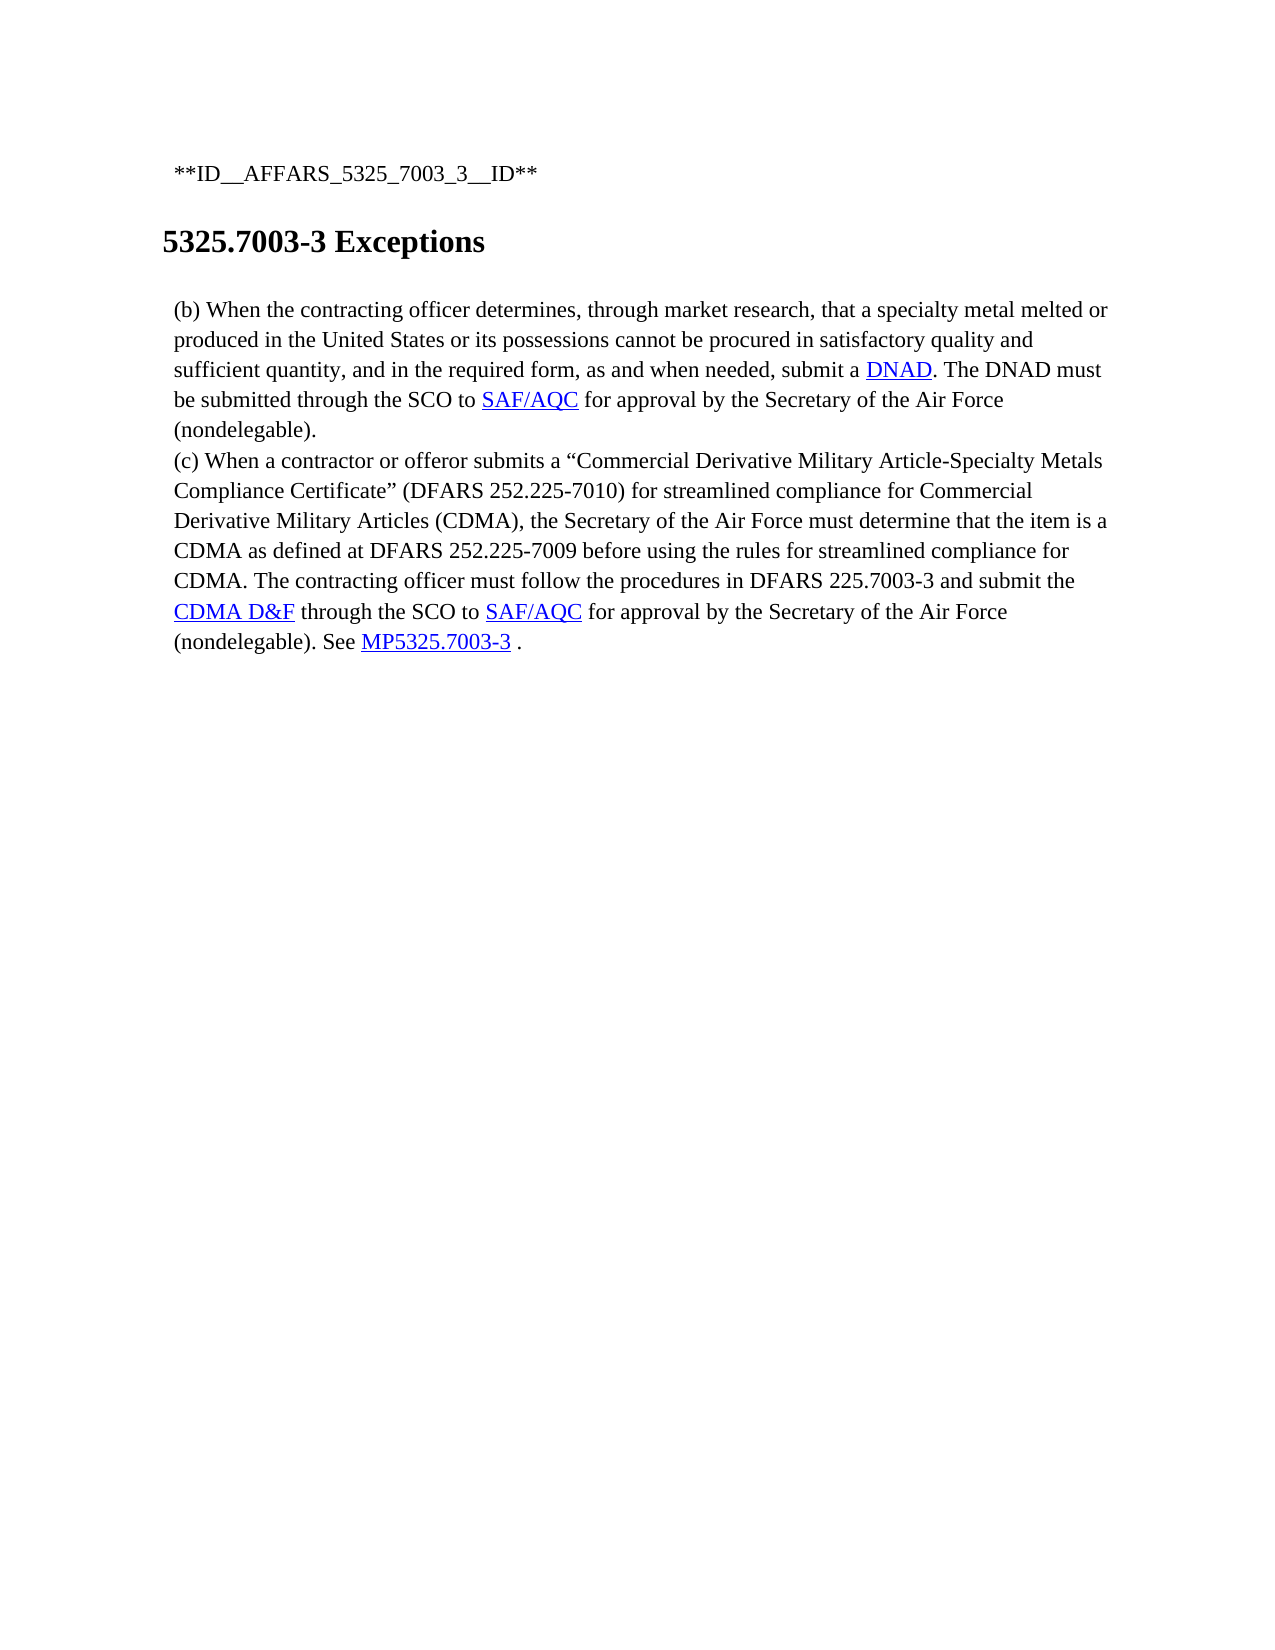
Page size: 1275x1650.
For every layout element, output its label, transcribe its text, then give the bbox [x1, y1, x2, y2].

text **ID__AFFARS_5325_7003_3__ID** [163, 150, 1135, 197]
text (c) When a contractor or offeror submits a “Commercial Derivative Military Article-Specialty Metals Compliance Certificate” (DFARS 252.225-7010) for streamlined compliance for Commercial Derivative Military Articles (CDMA), the Secretary of the Air Force must determine that the item is a CDMA as defined at DFARS 252.225-7009 before using the rules for streamlined compliance for CDMA. The contracting officer must follow the procedures in DFARS 225.7003-3 and submit the CDMA D&F through the SCO to SAF/AQC for approval by the Secretary of the Air Force (nondelegable). See MP5325.7003-3 . [163, 436, 1135, 665]
text (b) When the contracting officer determines, through market research, that a specialty metal melted or produced in the United States or its possessions cannot be procured in satisfactory quality and sufficient quantity, and in the required form, as and when needed, submit a DNAD. The DNAD must be submitted through the SCO to SAF/AQC for approval by the Secretary of the Air Force (nondelegable). [163, 285, 1135, 436]
subtitle 5325.7003-3 Exceptions [162, 222, 1125, 259]
